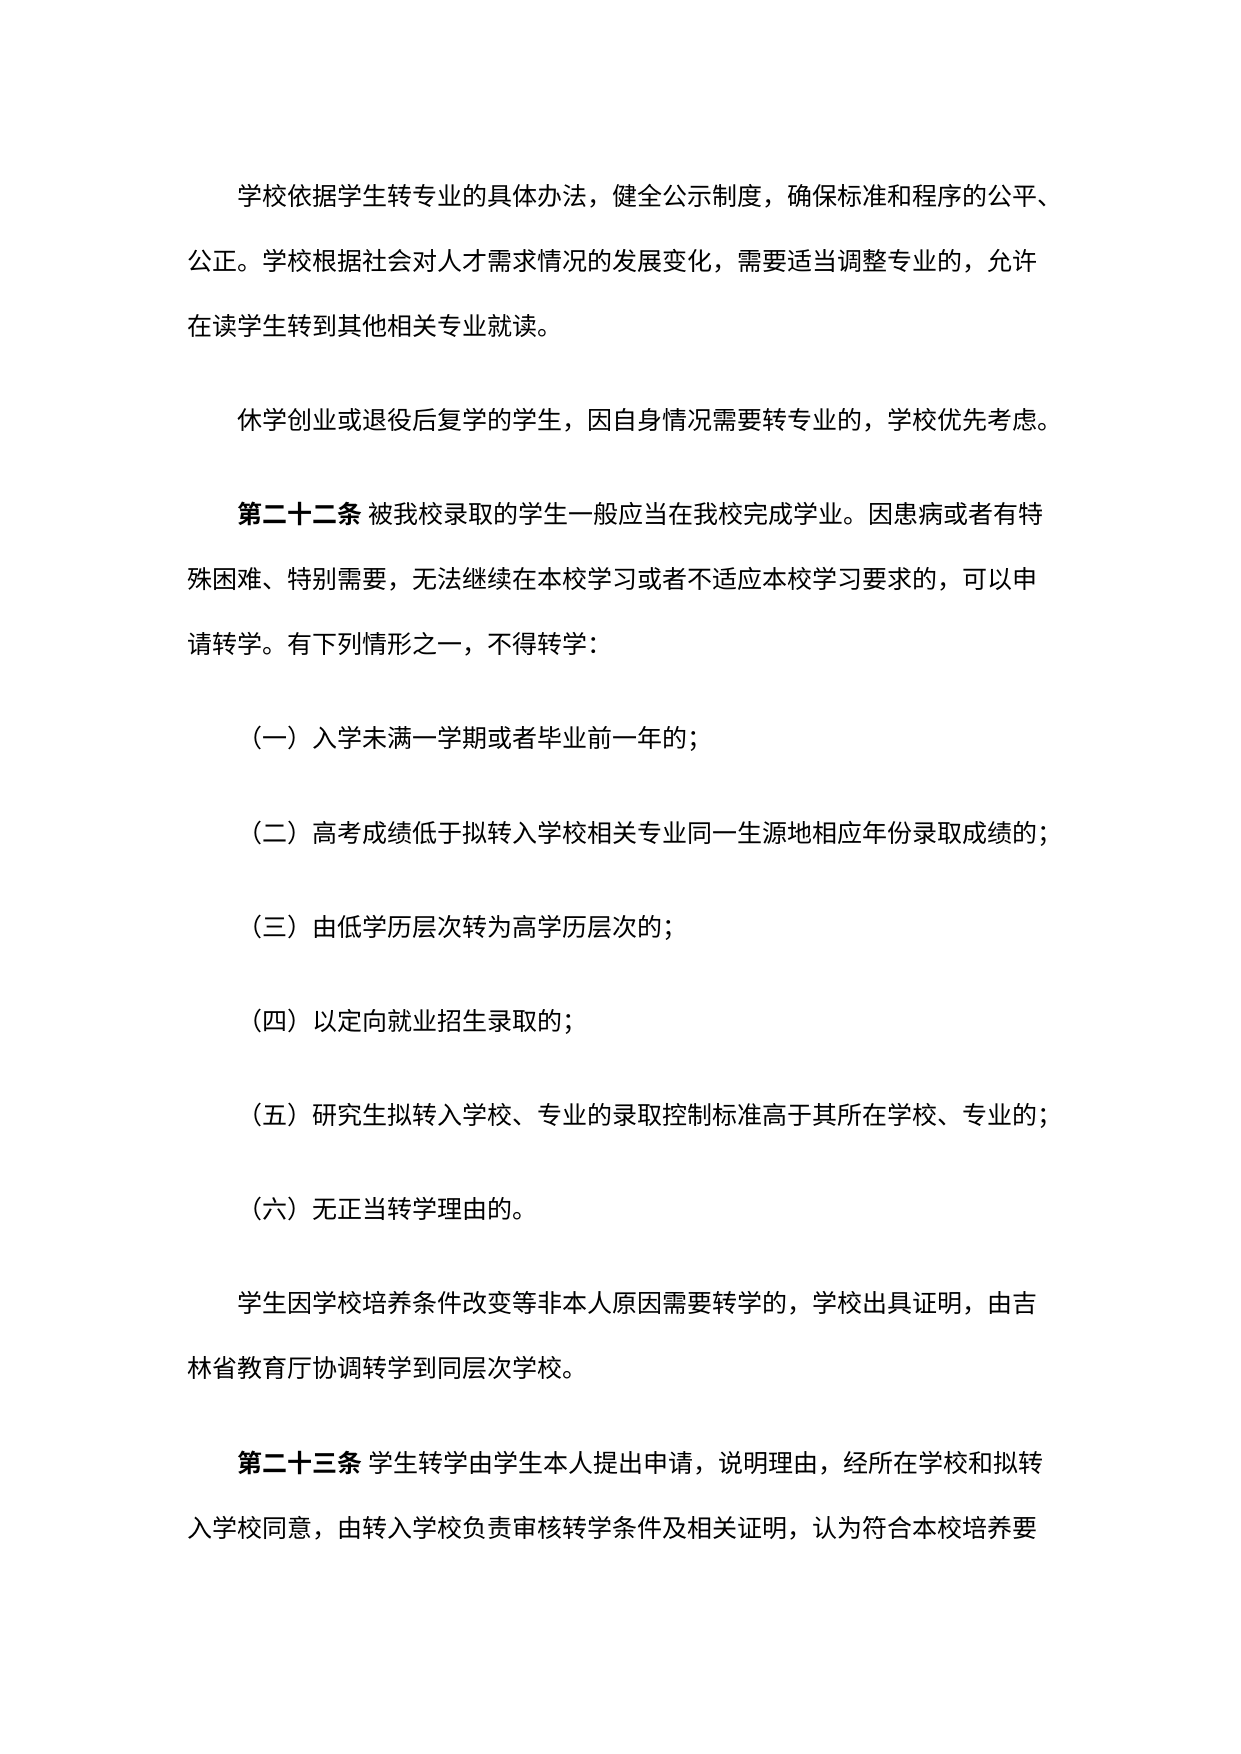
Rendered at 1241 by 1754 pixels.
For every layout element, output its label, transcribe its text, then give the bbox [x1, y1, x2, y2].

text 学校依据学生转专业的具体办法，健全公示制度，确保标准和程序的公平、公正。学校根据社会对人才需求情况的发展变化，需要适当调整专业的，允许在读学生转到其他相关专业就读。 [187, 162, 1053, 357]
text 第二十二条 被我校录取的学生一般应当在我校完成学业。因患病或者有特殊困难、特别需要，无法继续在本校学习或者不适应本校学习要求的，可以申请转学。有下列情形之一，不得转学： [187, 480, 1053, 675]
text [187, 1429, 1053, 1559]
text 休学创业或退役后复学的学生，因自身情况需要转专业的，学校优先考虑。 [187, 386, 1053, 451]
text （三）由低学历层次转为高学历层次的； [187, 893, 1053, 958]
text （六）无正当转学理由的。 [187, 1175, 1053, 1240]
text （四）以定向就业招生录取的； [187, 987, 1053, 1052]
text （一）入学未满一学期或者毕业前一年的； [187, 704, 1053, 769]
text （五）研究生拟转入学校、专业的录取控制标准高于其所在学校、专业的； [187, 1081, 1053, 1146]
text 学生因学校培养条件改变等非本人原因需要转学的，学校出具证明，由吉林省教育厅协调转学到同层次学校。 [187, 1269, 1053, 1399]
text （二）高考成绩低于拟转入学校相关专业同一生源地相应年份录取成绩的； [187, 799, 1053, 864]
